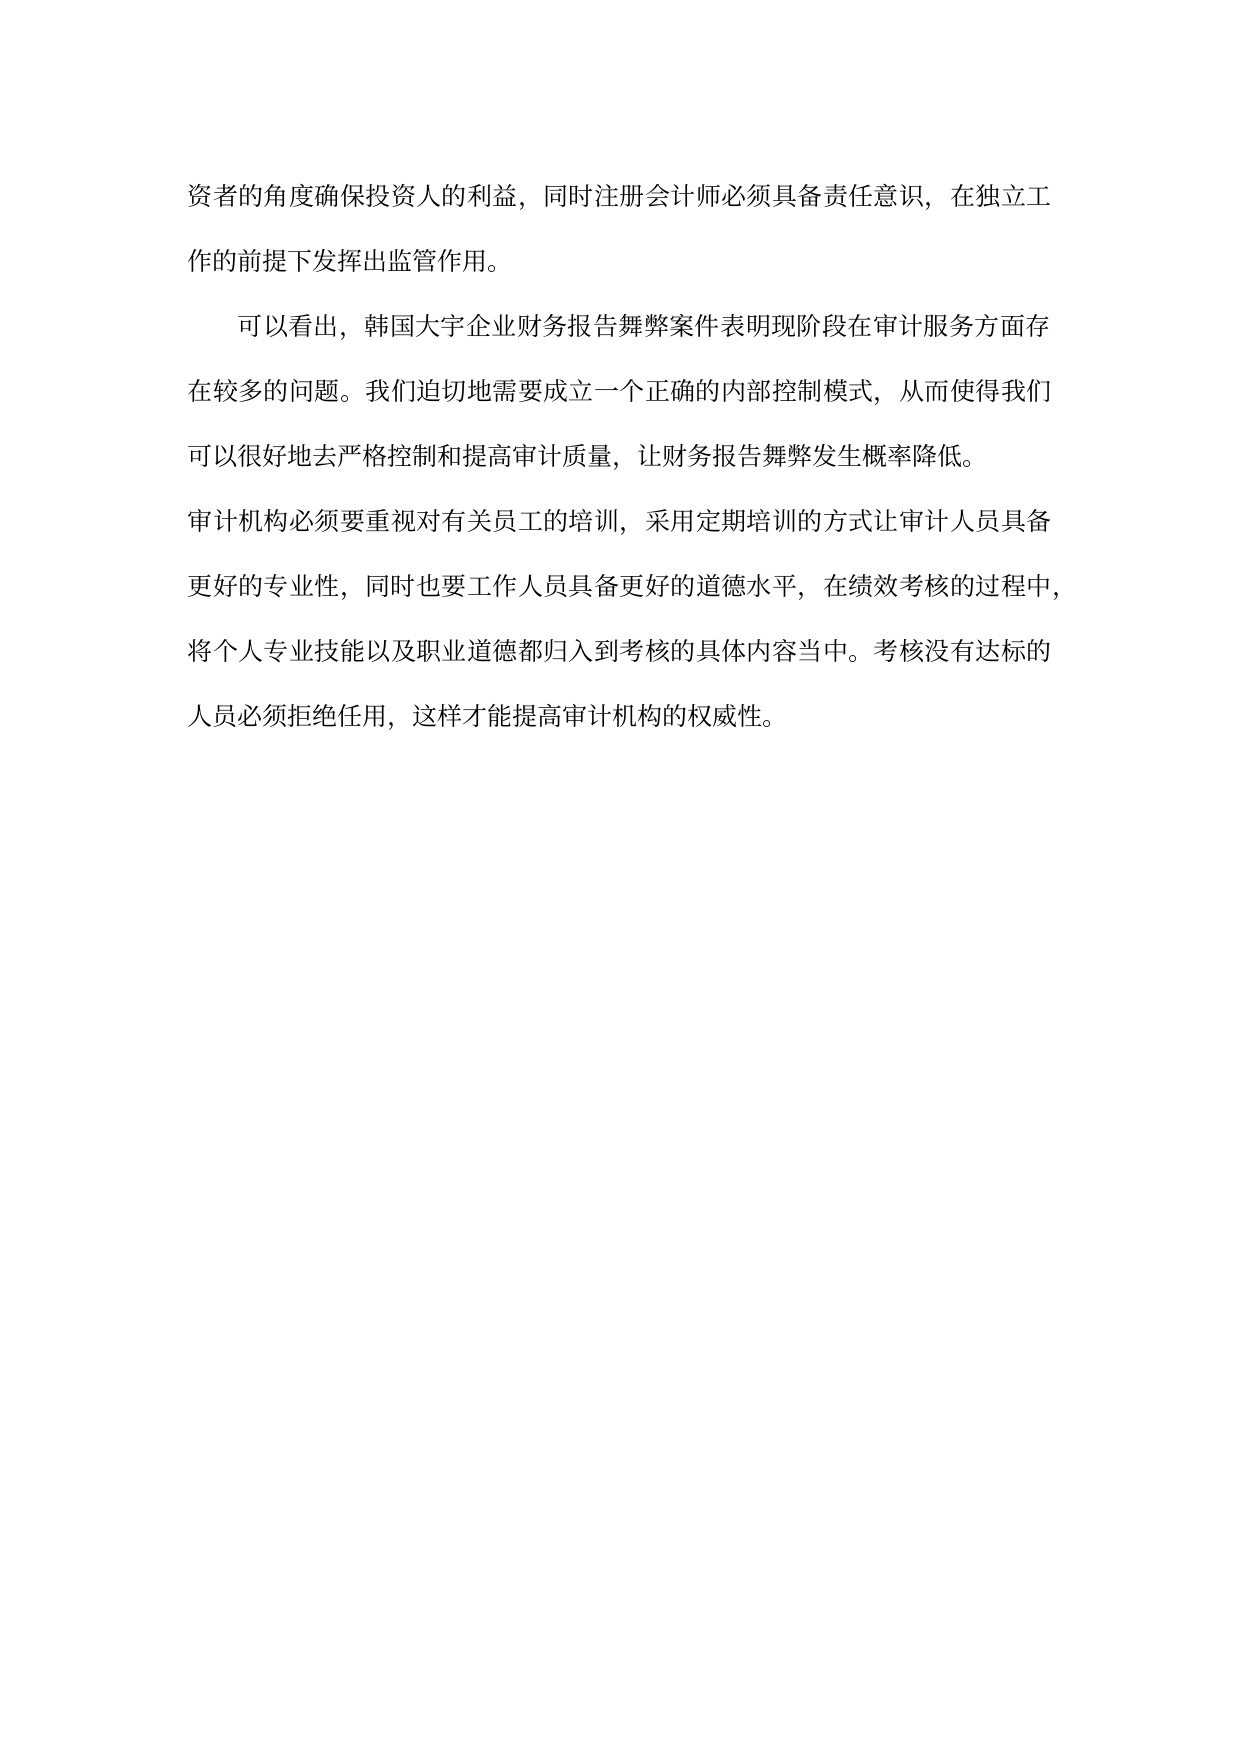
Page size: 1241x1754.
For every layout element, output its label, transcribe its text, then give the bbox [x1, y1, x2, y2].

text 可以看出，韩国大宇企业财务报告舞弊案件表明现阶段在审计服务方面存在较多的问题。我们迫切地需要成立一个正确的内部控制模式，从而使得我们可以很好地去严格控制和提高审计质量，让财务报告舞弊发生概率降低。 [187, 292, 1053, 487]
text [187, 162, 1053, 292]
text 审计机构必须要重视对有关员工的培训，采用定期培训的方式让审计人员具备更好的专业性，同时也要工作人员具备更好的道德水平，在绩效考核的过程中，将个人专业技能以及职业道德都归入到考核的具体内容当中。考核没有达标的人员必须拒绝任用，这样才能提高审计机构的权威性。 [187, 487, 1053, 747]
